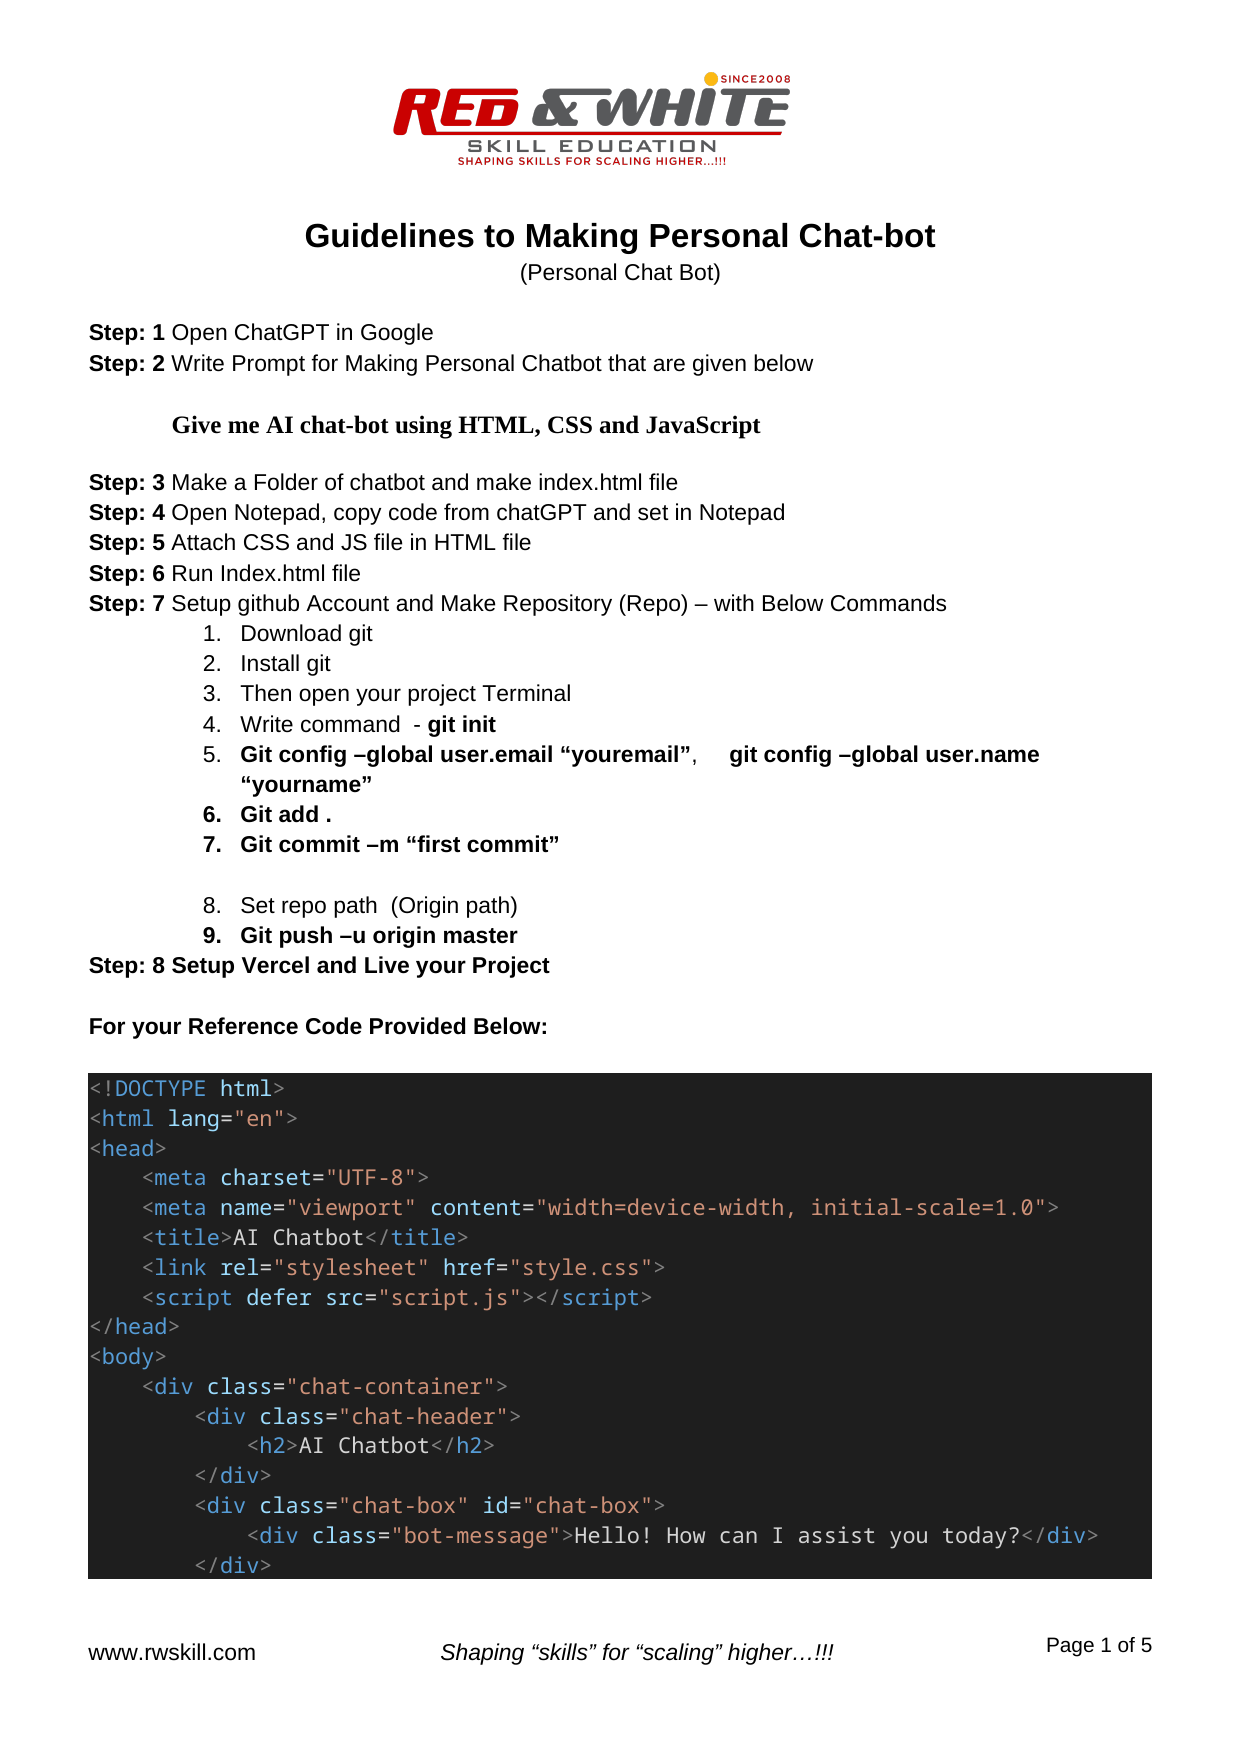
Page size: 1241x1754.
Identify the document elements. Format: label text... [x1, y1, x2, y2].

text Step: 5 Attach CSS and JS file in HTML file [88, 529, 1152, 556]
list Write command - git init [203, 711, 1152, 737]
text Step: 3 Make a Folder of chatbot and make index.html file [88, 469, 1152, 495]
list Git push –u origin master [203, 922, 1152, 948]
text </head> [88, 1311, 1152, 1341]
text <h2>AI Chatbot</h2> [88, 1431, 1152, 1460]
picture [393, 72, 790, 165]
text <div class="chat-header"> [88, 1401, 1152, 1431]
list Download git [203, 620, 1152, 646]
text <meta name="viewport" content="width=device-width, initial-scale=1.0"> [88, 1192, 1152, 1222]
text Step: 1 Open ChatGPT in Google [88, 319, 1152, 346]
text <div class="chat-box" id="chat-box"> [88, 1490, 1152, 1520]
text <div class="chat-container"> [88, 1371, 1152, 1401]
list Git add . [203, 801, 1152, 827]
text <!DOCTYPE html> [88, 1073, 1152, 1103]
text Step: 2 Write Prompt for Making Personal Chatbot that are given below [88, 349, 1152, 376]
text <script defer src="script.js"></script> [88, 1282, 1152, 1311]
text <link rel="stylesheet" href="style.css"> [88, 1252, 1152, 1282]
text <head> [88, 1133, 1152, 1162]
text <meta charset="UTF-8"> [88, 1162, 1152, 1192]
text <div class="bot-message">Hello! How can I assist you today?</div> [88, 1520, 1152, 1550]
text Step: 7 Setup github Account and Make Repository (Repo) – with Below Commands [88, 590, 1152, 616]
text <body> [88, 1341, 1152, 1371]
text Guidelines to Making Personal Chat-bot (Personal Chat Bot) [88, 217, 1152, 285]
list Install git [203, 650, 1152, 676]
text Step: 4 Open Notepad, copy code from chatGPT and set in Notepad [88, 499, 1152, 525]
text For your Reference Code Provided Below: [88, 1013, 1152, 1039]
text Step: 8 Setup Vercel and Live your Project [88, 952, 1152, 978]
text </div> [88, 1460, 1152, 1490]
list Git config –global user.email “youremail”, git config –global user.name “yourname” [203, 741, 1152, 797]
text <title>AI Chatbot</title> [88, 1222, 1152, 1252]
text <html lang="en"> [88, 1103, 1152, 1133]
text </div> [88, 1550, 1152, 1579]
text Step: 6 Run Index.html file [88, 559, 1152, 586]
list Git commit –m “first commit” [203, 831, 1152, 858]
list Then open your project Terminal [203, 680, 1152, 707]
list Set repo path (Origin path) [203, 892, 1152, 918]
text Give me AI chat-bot using HTML, CSS and JavaScript [88, 410, 1152, 439]
